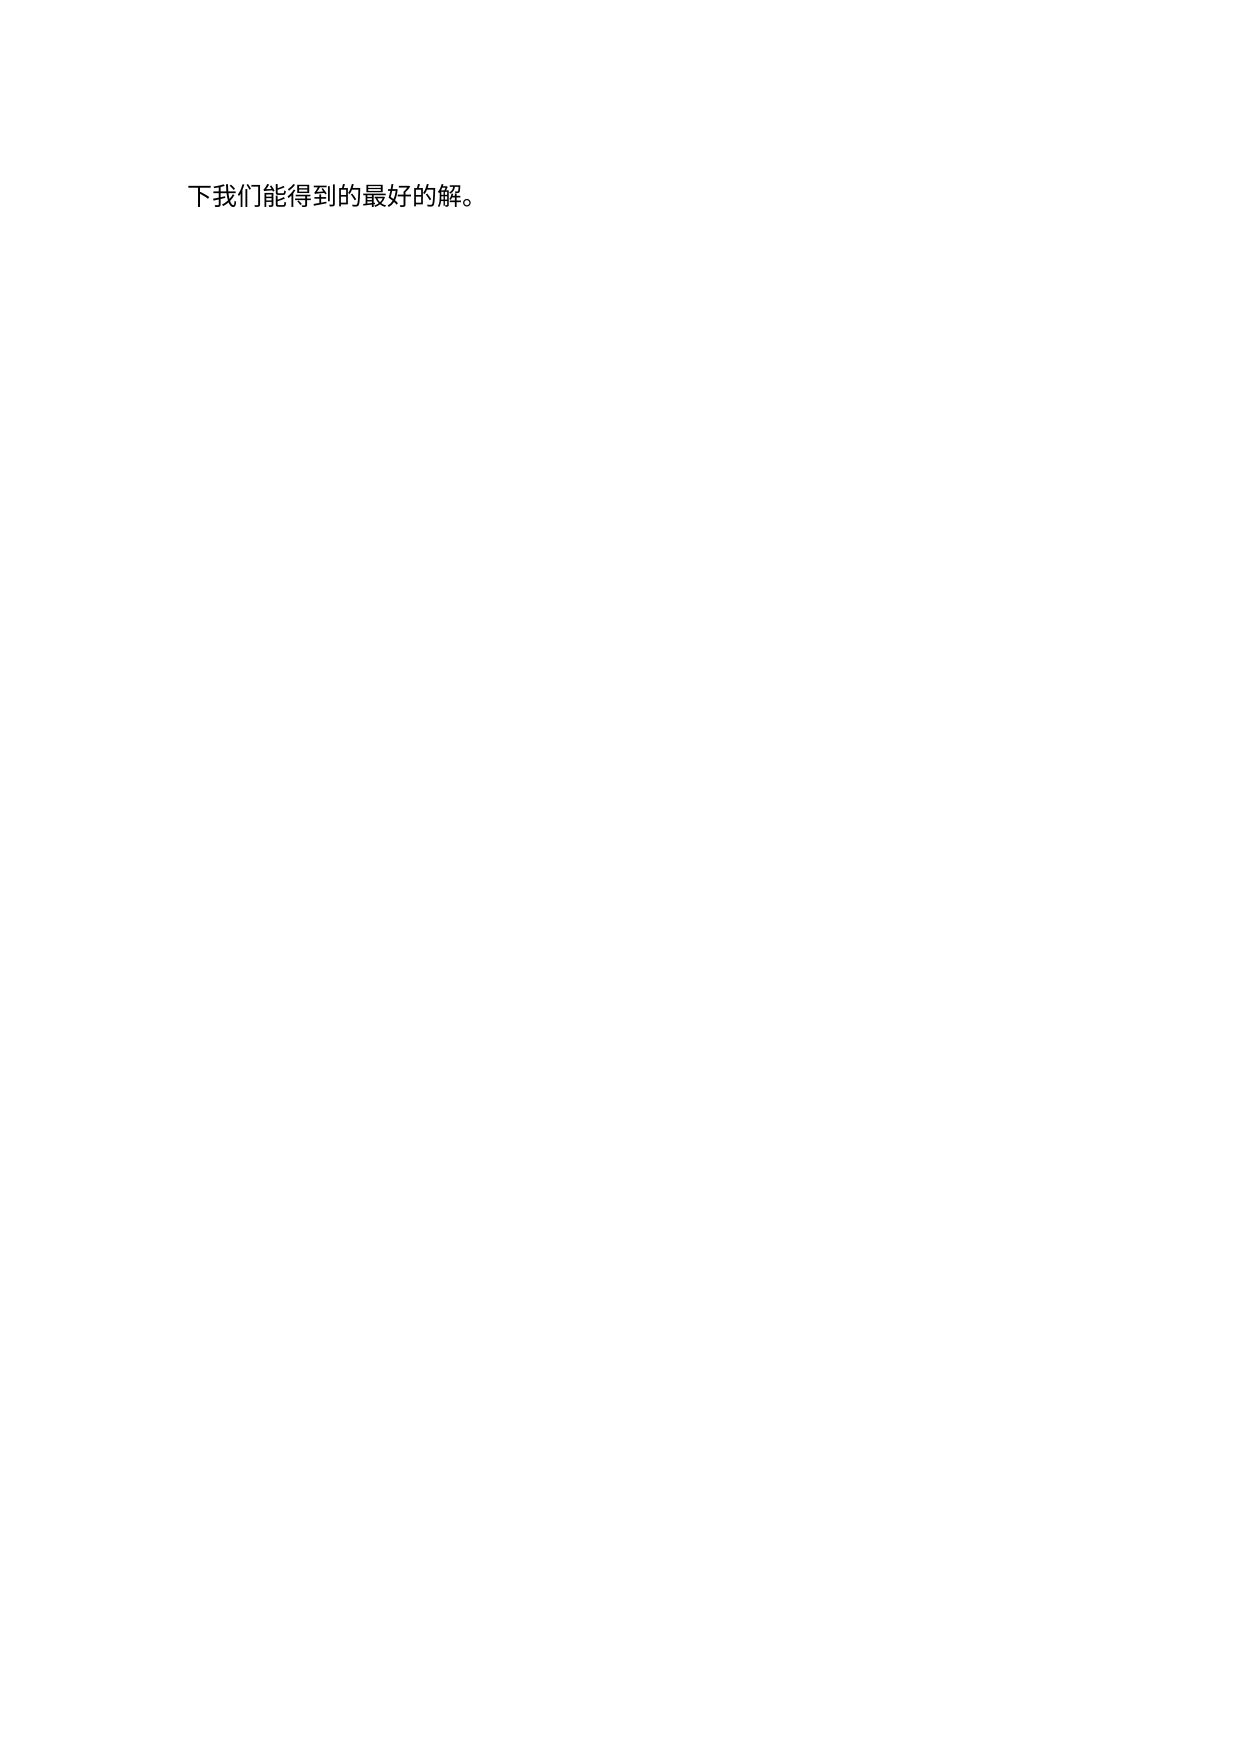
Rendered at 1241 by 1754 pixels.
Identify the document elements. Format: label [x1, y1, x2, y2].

text [187, 162, 1053, 227]
